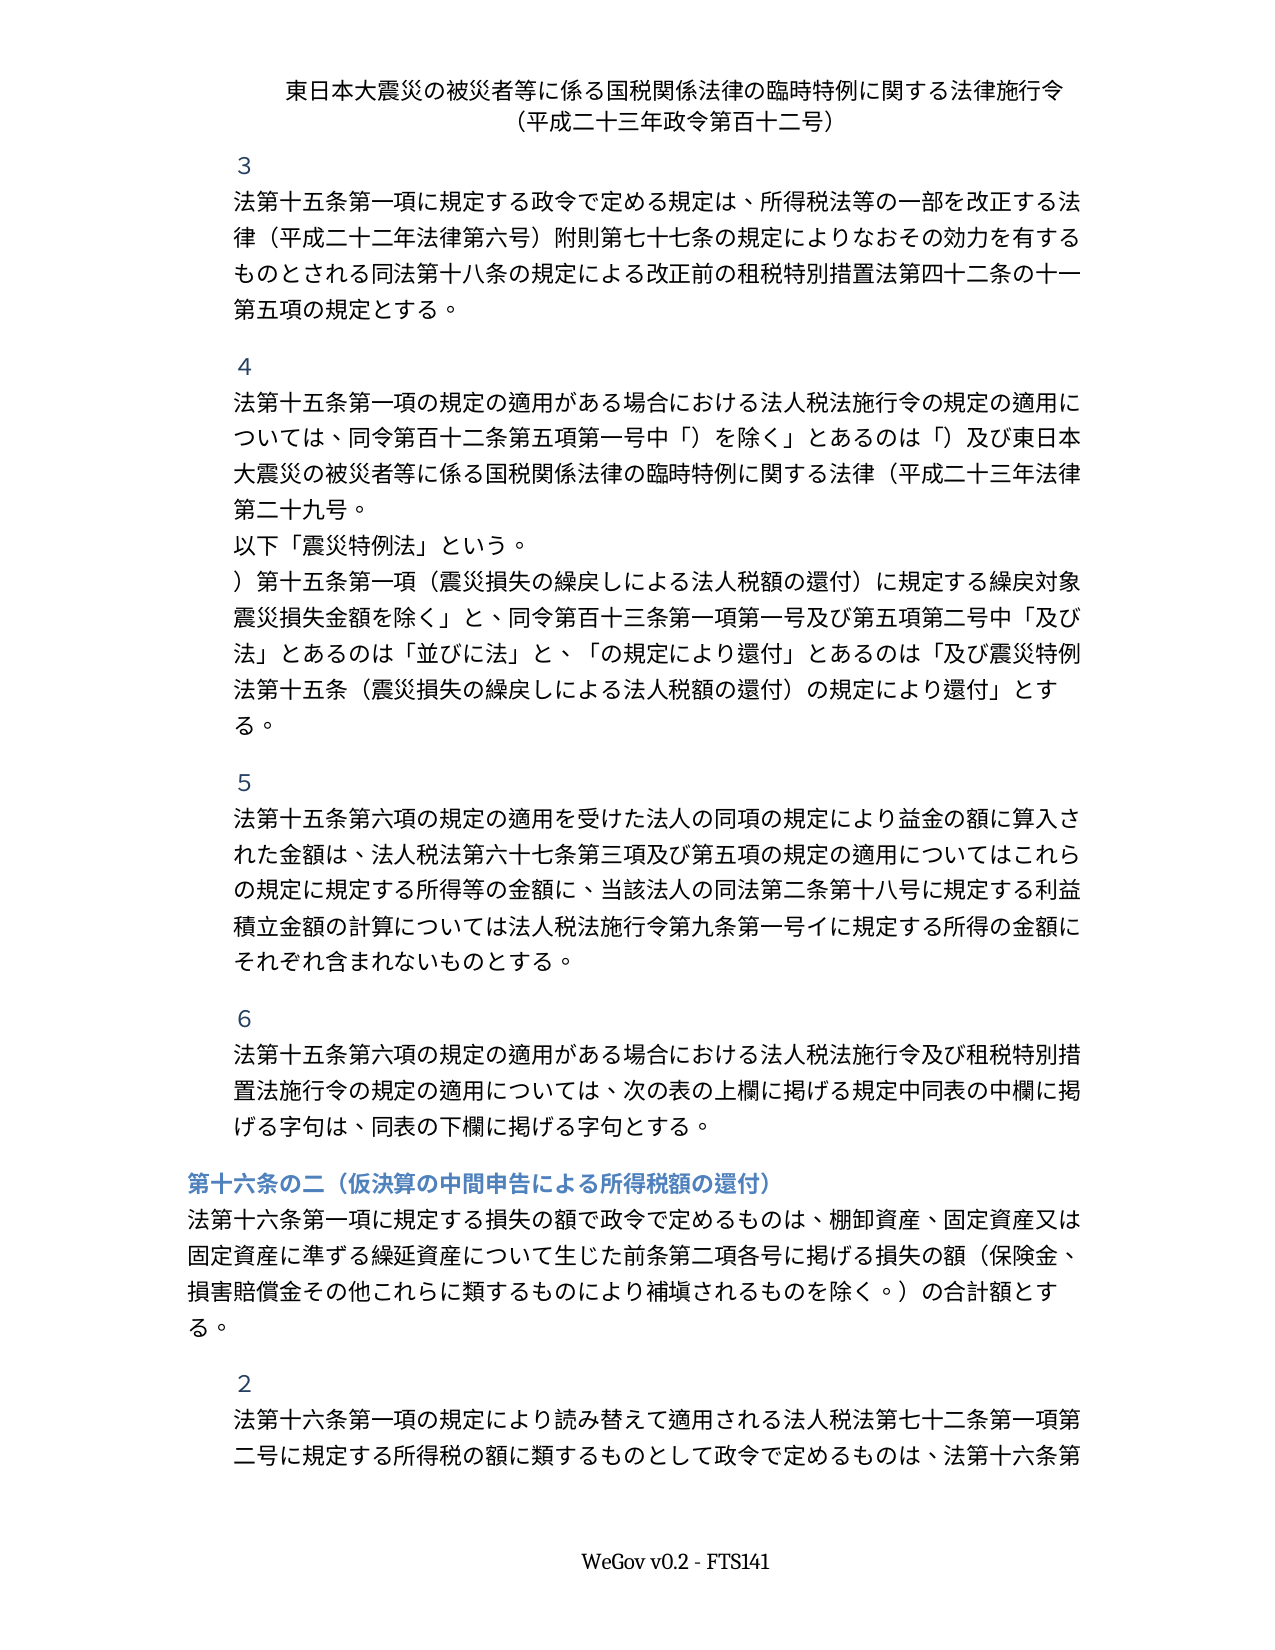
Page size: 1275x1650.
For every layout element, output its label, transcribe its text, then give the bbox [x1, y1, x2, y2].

text 法第十五条第一項に規定する政令で定める規定は、所得税法等の一部を改正する法律（平成二十二年法律第六号）附則第七十七条の規定によりなおその効力を有するものとされる同法第十八条の規定による改正前の租税特別措置法第四十二条の十一第五項の規定とする。 [233, 186, 1087, 325]
text 法第十五条第六項の規定の適用がある場合における法人税法施行令及び租税特別措置法施行令の規定の適用については、次の表の上欄に掲げる規定中同表の中欄に掲げる字句は、同表の下欄に掲げる字句とする。 [233, 1039, 1087, 1142]
text 法第十五条第六項の規定の適用を受けた法人の同項の規定により益金の額に算入された金額は、法人税法第六十七条第三項及び第五項の規定の適用についてはこれらの規定に規定する所得等の金額に、当該法人の同法第二条第十八号に規定する利益積立金額の計算については法人税法施行令第九条第一号イに規定する所得の金額にそれぞれ含まれないものとする。 [233, 803, 1087, 978]
subtitle ２ [233, 1368, 1087, 1399]
subtitle ４ [233, 351, 1087, 382]
subtitle 第十六条の二（仮決算の中間申告による所得税額の還付） [187, 1168, 1087, 1199]
subtitle ５ [233, 767, 1087, 798]
subtitle ６ [233, 1003, 1087, 1034]
text 法第十五条第一項の規定の適用がある場合における法人税法施行令の規定の適用については、同令第百十二条第五項第一号中「）を除く」とあるのは「）及び東日本大震災の被災者等に係る国税関係法律の臨時特例に関する法律（平成二十三年法律第二十九号。 以下「震災特例法」という。 ）第十五条第一項（震災損失の繰戻しによる法人税額の還付）に規定する繰戻対象震災損失金額を除く」と、同令第百十三条第一項第一号及び第五項第二号中「及び法」とあるのは「並びに法」と、「の規定により還付」とあるのは「及び震災特例法第十五条（震災損失の繰戻しによる法人税額の還付）の規定により還付」とする。 [233, 386, 1087, 741]
subtitle ３ [233, 150, 1087, 181]
text 法第十六条第一項に規定する損失の額で政令で定めるものは、棚卸資産、固定資産又は固定資産に準ずる繰延資産について生じた前条第二項各号に掲げる損失の額（保険金、損害賠償金その他これらに類するものにより補塡されるものを除く。）の合計額とする。 [187, 1204, 1087, 1343]
